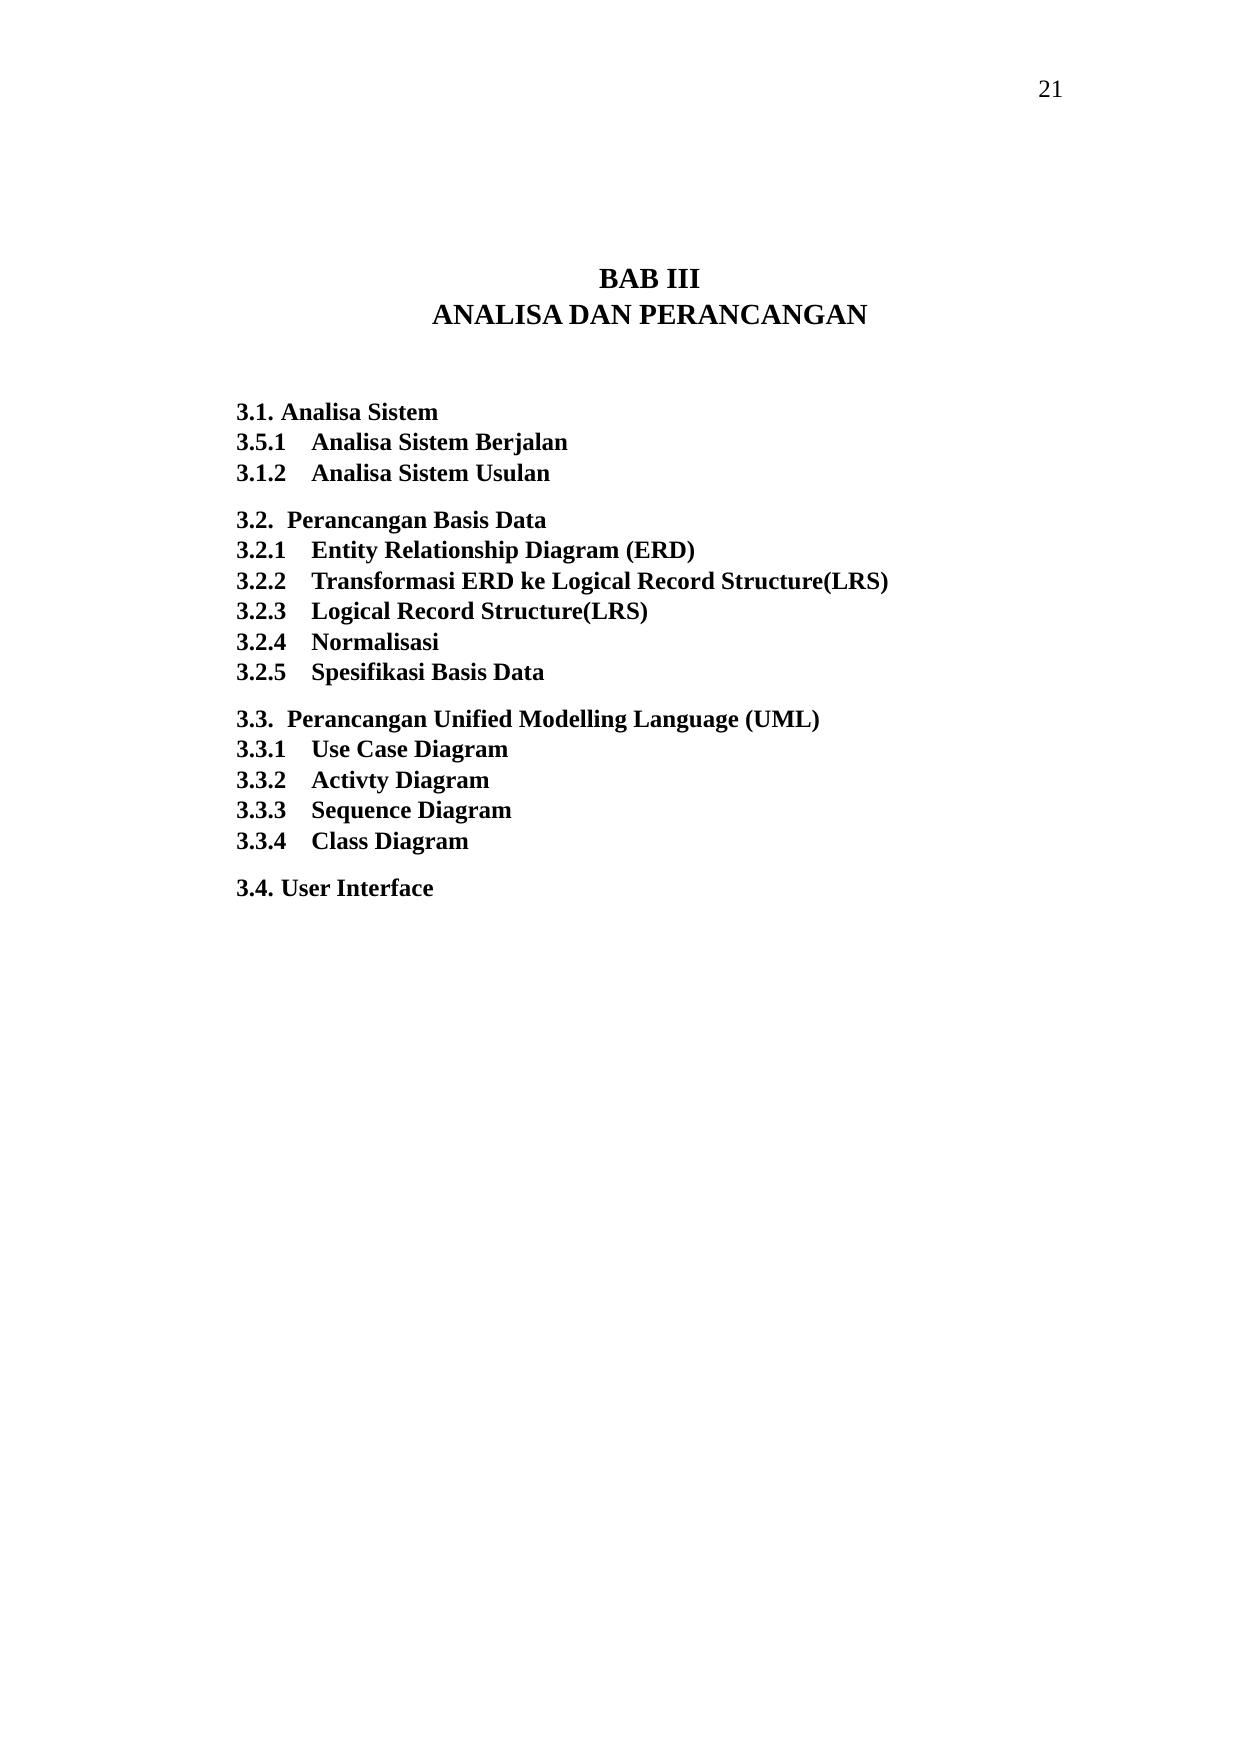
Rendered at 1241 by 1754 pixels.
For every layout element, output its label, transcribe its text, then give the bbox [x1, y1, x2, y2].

list Sequence Diagram [236, 795, 1063, 824]
list Spesifikasi Basis Data [236, 657, 1063, 686]
list Class Diagram [236, 826, 1063, 854]
subtitle User Interface [236, 873, 1063, 902]
list Entity Relationship Diagram (ERD) [236, 535, 1063, 564]
subtitle Analisa Sistem [236, 397, 1063, 426]
subtitle Perancangan Basis Data [236, 505, 1063, 534]
list Analisa Sistem Usulan [236, 458, 1063, 487]
list Analisa Sistem Berjalan [236, 427, 1063, 456]
list Normalisasi [236, 627, 1063, 655]
subtitle Perancangan Unified Modelling Language (UML) [236, 704, 1063, 733]
subtitle BAB III ANALISA DAN PERANCANGAN [236, 261, 1063, 330]
list Transformasi ERD ke Logical Record Structure(LRS) [236, 566, 1063, 594]
list Use Case Diagram [236, 734, 1063, 763]
list Activty Diagram [236, 765, 1063, 794]
list Logical Record Structure(LRS) [236, 596, 1063, 625]
